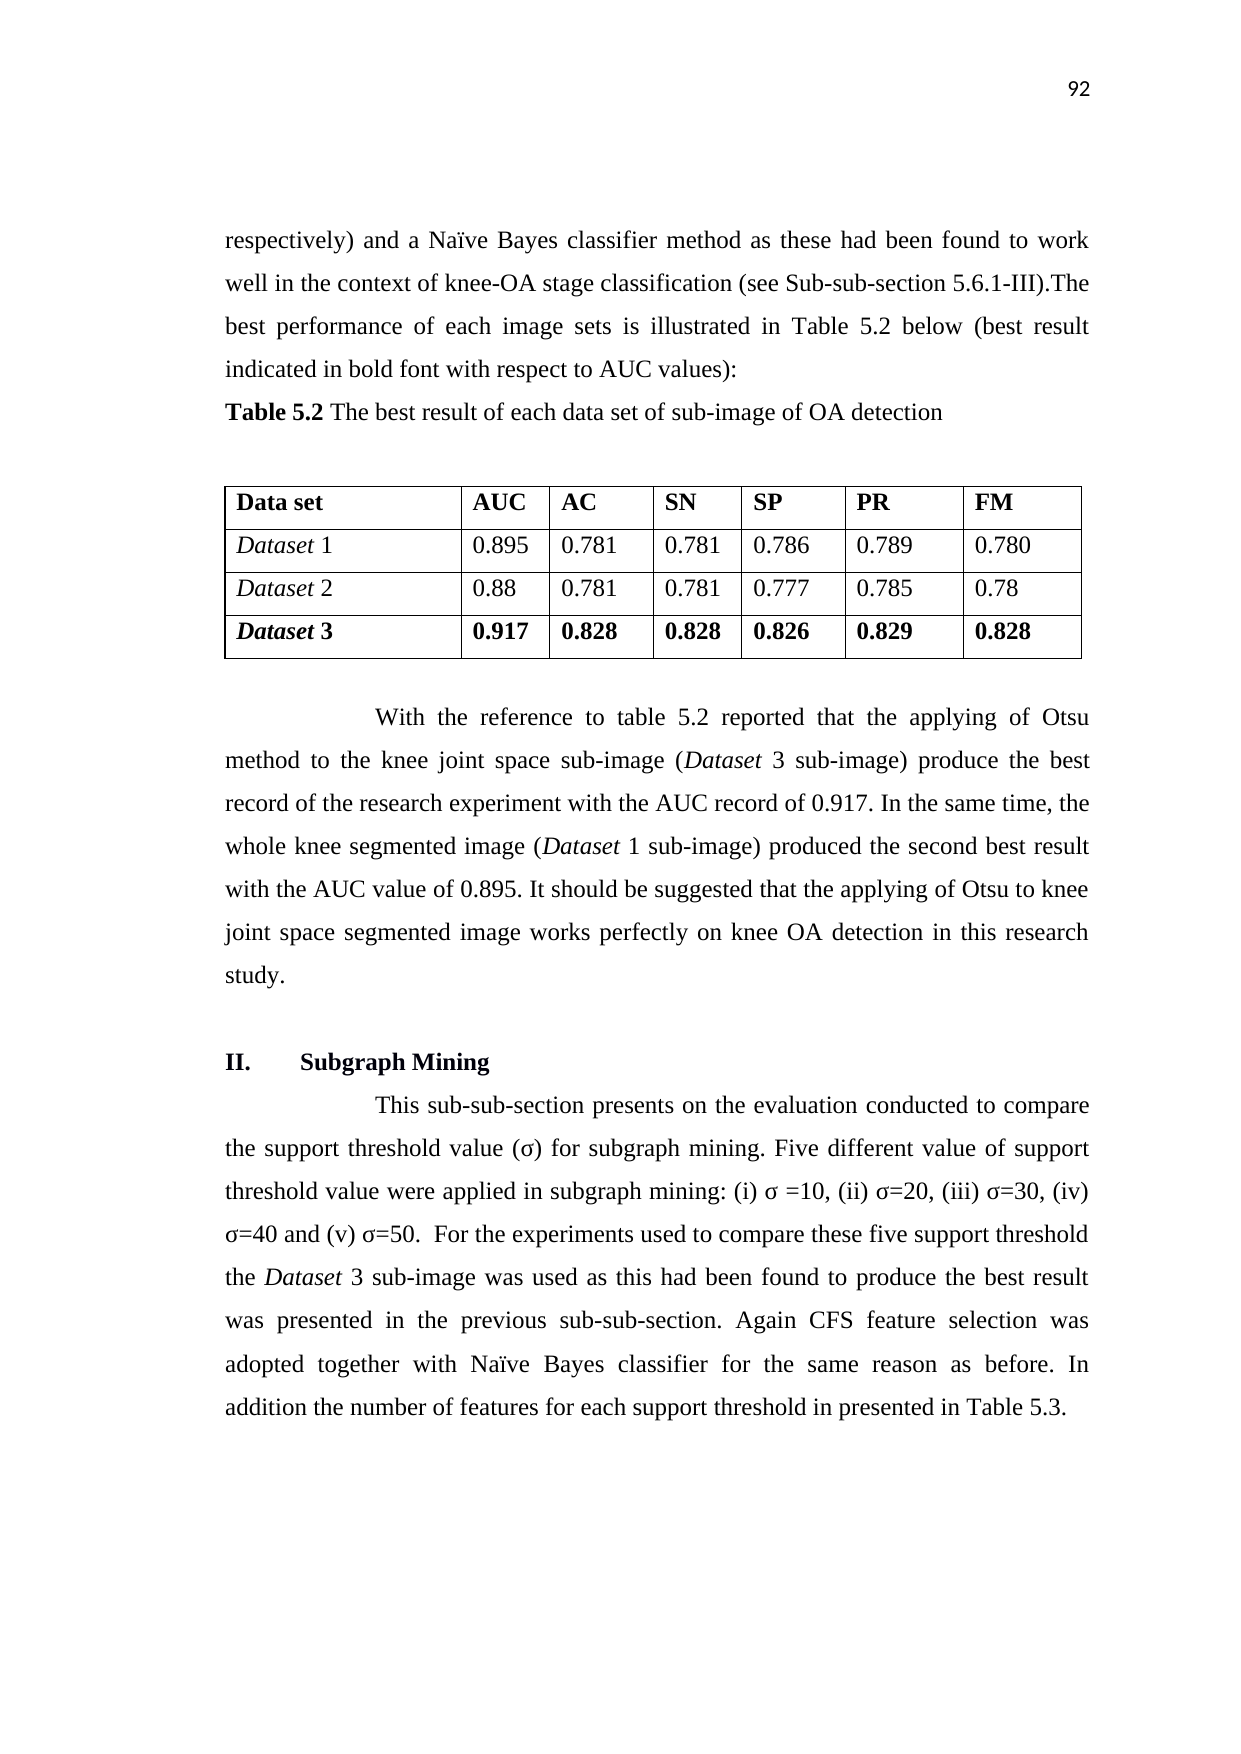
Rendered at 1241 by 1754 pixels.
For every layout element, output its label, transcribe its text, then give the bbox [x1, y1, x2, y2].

table_header SN [654, 487, 741, 529]
table_cell 0.780 [964, 530, 1081, 572]
table_cell 0.777 [742, 573, 845, 615]
table_cell 0.895 [462, 530, 549, 572]
table_cell Dataset 2 [226, 573, 461, 615]
table_header Data set [226, 487, 461, 529]
table_cell 0.828 [654, 616, 741, 658]
table_cell Dataset 1 [226, 530, 461, 572]
table_cell 0.781 [654, 530, 741, 572]
table_cell 0.828 [964, 616, 1081, 658]
table_cell 0.781 [654, 573, 741, 615]
table_cell 0.78 [964, 573, 1081, 615]
table_cell 0.917 [462, 616, 549, 658]
table_header AUC [462, 487, 549, 529]
table_cell 0.789 [846, 530, 963, 572]
text II. Subgraph Mining [225, 1047, 1090, 1076]
table_header PR [846, 487, 963, 529]
table_cell 0.826 [742, 616, 845, 658]
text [225, 225, 1090, 383]
table_header AC [550, 487, 653, 529]
text Table 5.2 The best result of each data set of sub-image of OA detection [225, 397, 1090, 426]
table_cell Dataset 3 [226, 616, 461, 658]
table_cell 0.828 [550, 616, 653, 658]
table_cell 0.785 [846, 573, 963, 615]
text This sub-sub-section presents on the evaluation conducted to compare the support threshold value (σ) for subgraph mining. Five different value of support threshold value were applied in subgraph mining: (i) σ =10, (ii) σ=20, (iii) σ=30, (iv) σ=40 and (v) σ=50. For the experiments used to compare these five support threshold the Dataset 3 sub-image was used as this had been found to produce the best result was presented in the previous sub-sub-section. Again CFS feature selection was adopted together with Naïve Bayes classifier for the same reason as before. In addition the number of features for each support threshold in presented in Table 5.3. [225, 1090, 1090, 1421]
table_cell 0.781 [550, 530, 653, 572]
table_cell 0.88 [462, 573, 549, 615]
text With the reference to table 5.2 reported that the applying of Otsu method to the knee joint space sub-image (Dataset 3 sub-image) produce the best record of the research experiment with the AUC record of 0.917. In the same time, the whole knee segmented image (Dataset 1 sub-image) produced the second best result with the AUC value of 0.895. It should be suggested that the applying of Otsu to knee joint space segmented image works perfectly on knee OA detection in this research study. [225, 702, 1090, 989]
table_cell 0.781 [550, 573, 653, 615]
table_cell 0.829 [846, 616, 963, 658]
table_cell 0.786 [742, 530, 845, 572]
table_header SP [742, 487, 845, 529]
table_header FM [964, 487, 1081, 529]
